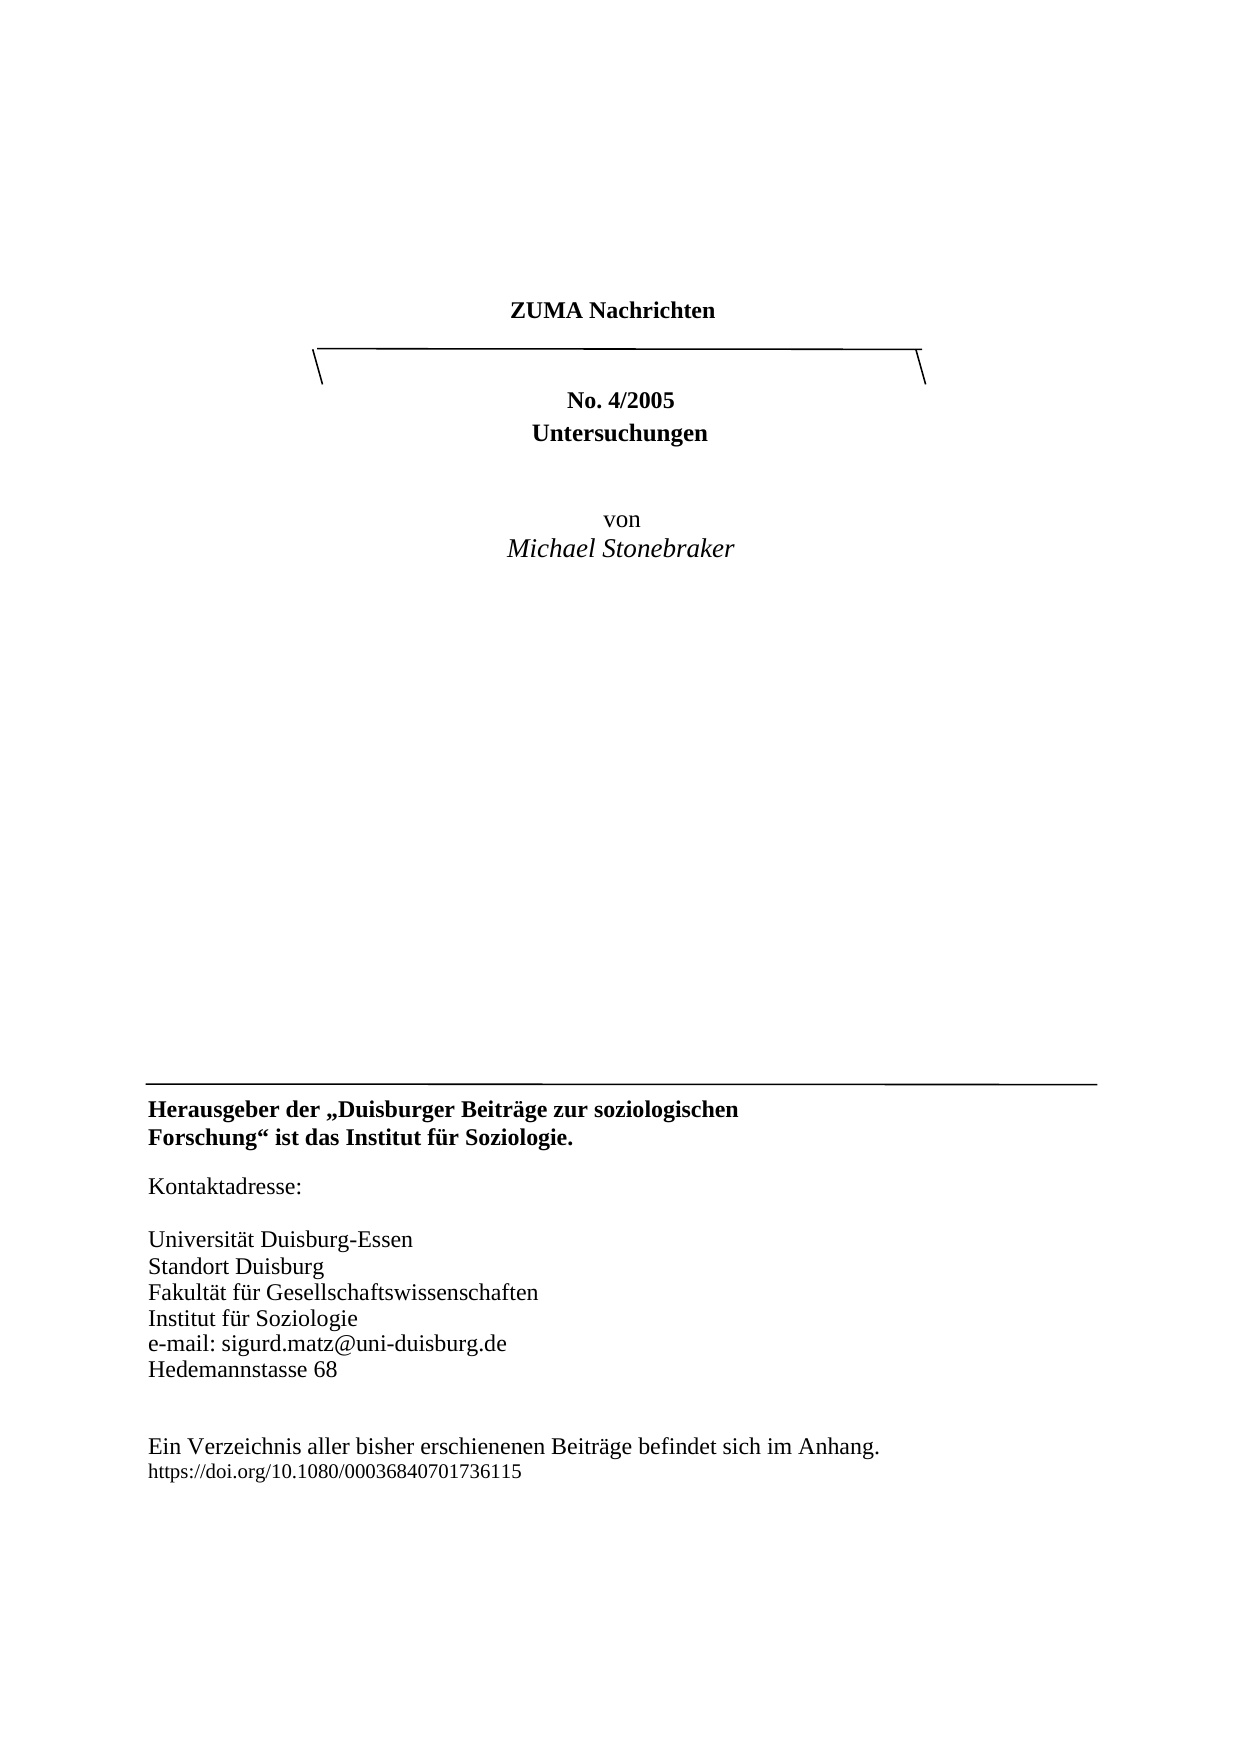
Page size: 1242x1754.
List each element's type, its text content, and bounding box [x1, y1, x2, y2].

text Hedemannstasse 68 [148, 1357, 443, 1383]
text Standort Duisburg [148, 1253, 1092, 1280]
text Untersuchungen [148, 418, 1092, 446]
text Herausgeber der „Duisburger Beiträge zur soziologischen Forschung“ ist das Institut für Soziologie. [148, 1096, 837, 1150]
text Kontaktadresse: [148, 1172, 1092, 1199]
text e-mail: sigurd.matz@uni-duisburg.de [148, 1332, 1092, 1357]
text https://doi.org/10.1080/00036840701736115 [148, 1459, 1092, 1483]
text Ein Verzeichnis aller bisher erschienenen Beiträge befindet sich im Anhang. [148, 1432, 1092, 1459]
text ZUMA Nachrichten [148, 297, 1077, 324]
text Fakultät für Gesellschaftswissenschaften [148, 1280, 1092, 1306]
text Michael Stonebraker [148, 533, 1094, 564]
text Universität Duisburg-Essen [148, 1225, 1092, 1253]
text Institut für Soziologie [148, 1306, 1092, 1332]
text von [148, 504, 1096, 533]
text No. 4/2005 [148, 386, 1094, 414]
